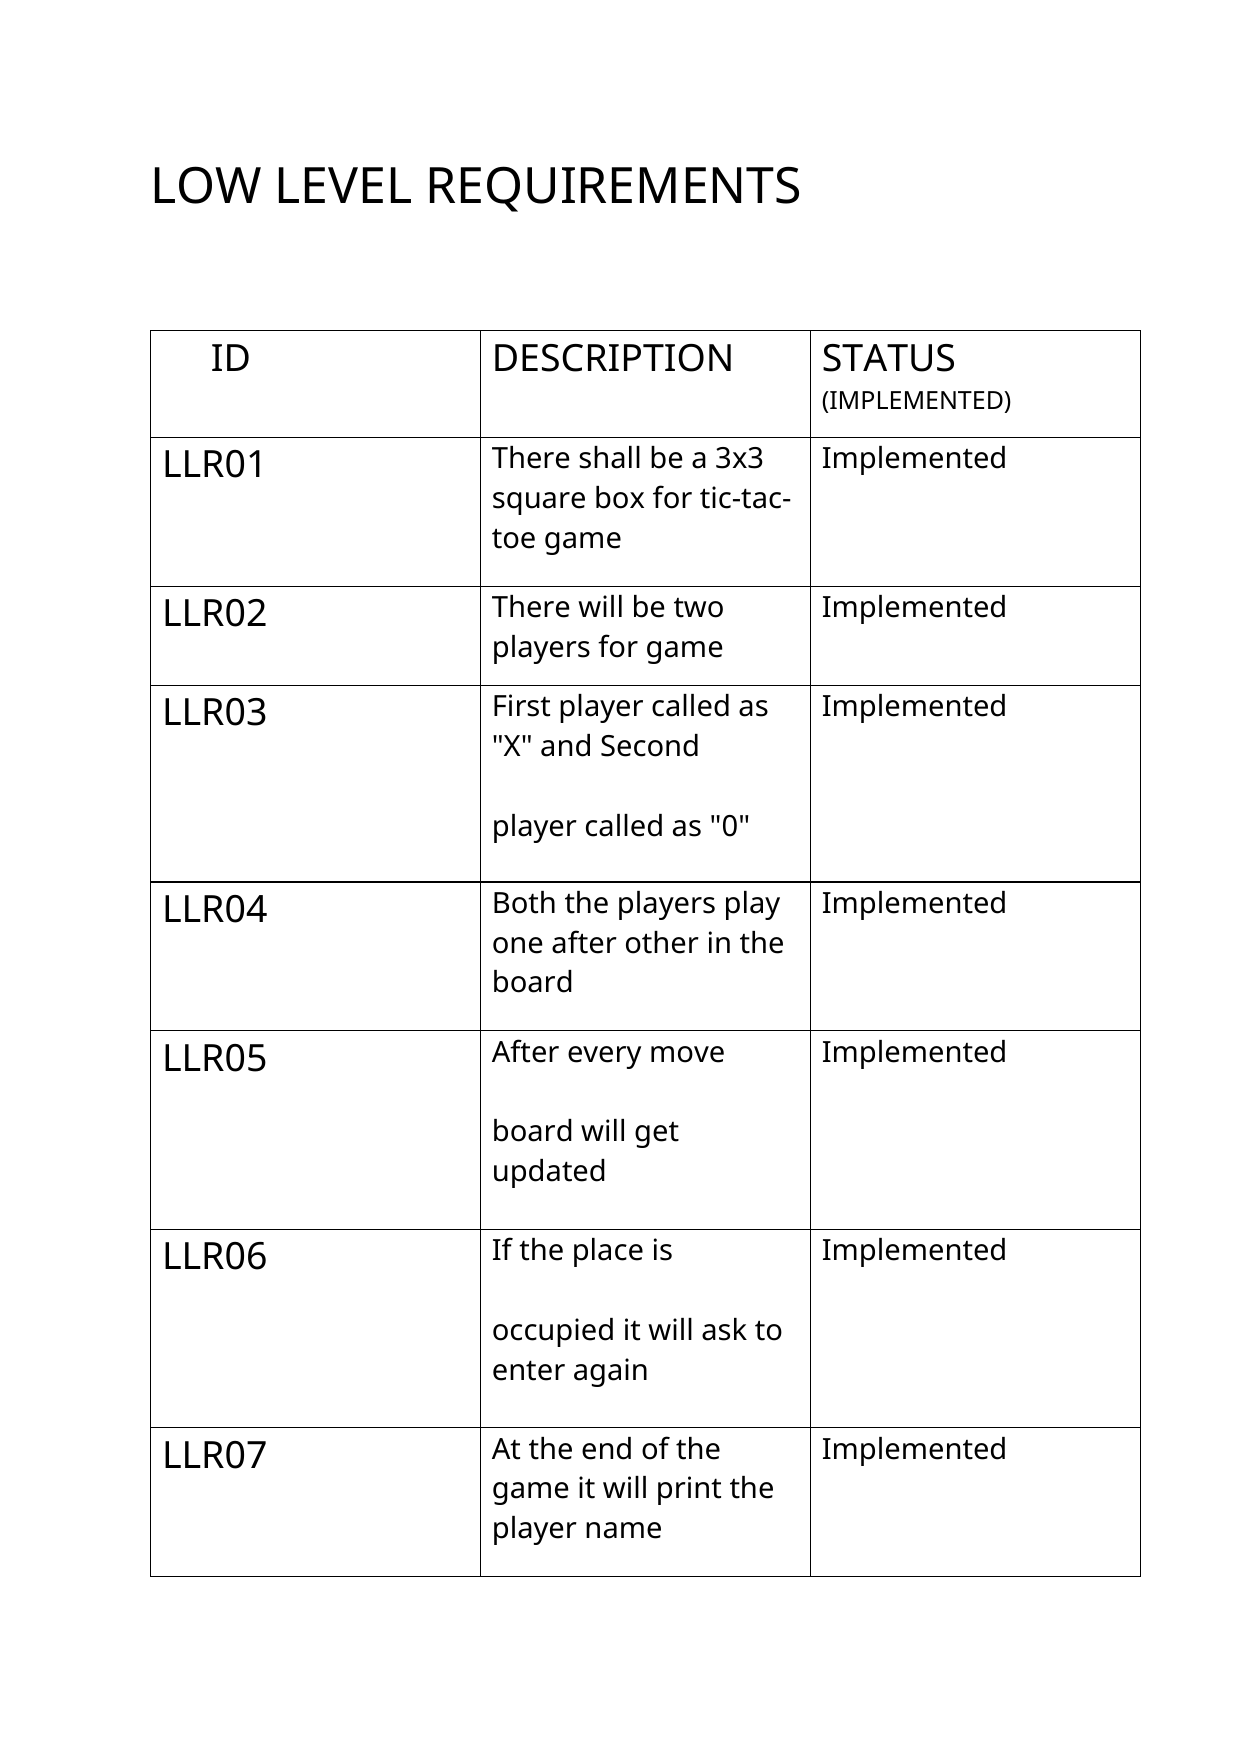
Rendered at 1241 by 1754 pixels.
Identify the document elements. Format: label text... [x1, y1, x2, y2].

table_cell LLR04 [151, 883, 480, 1030]
table_cell First player called as "X" and Second player called as "0" [481, 686, 810, 881]
table_cell Implemented [811, 1230, 1140, 1427]
table_header ID [151, 331, 480, 437]
table_cell LLR01 [151, 438, 480, 586]
table_cell LLR05 [151, 1031, 480, 1229]
table_cell Implemented [811, 438, 1140, 586]
text LOW LEVEL REQUIREMENTS [150, 150, 1090, 218]
table_cell LLR07 [151, 1428, 480, 1576]
table_cell LLR02 [151, 587, 480, 685]
table_cell At the end of the game it will print the player name [481, 1428, 810, 1576]
table_cell Both the players play one after other in the board [481, 883, 810, 1030]
table_cell Implemented [811, 587, 1140, 685]
table_header DESCRIPTION [481, 331, 810, 437]
table_cell There shall be a 3x3 square box for tic-tac-toe game [481, 438, 810, 586]
table_cell After every move board will get updated [481, 1031, 810, 1229]
table_cell Implemented [811, 1428, 1140, 1576]
table_cell There will be two players for game [481, 587, 810, 685]
table_cell Implemented [811, 883, 1140, 1030]
table_header STATUS (IMPLEMENTED) [811, 331, 1140, 437]
table_cell LLR03 [151, 686, 480, 881]
table_cell Implemented [811, 1031, 1140, 1229]
table_cell LLR06 [151, 1230, 480, 1427]
table_cell Implemented [811, 686, 1140, 881]
table_cell If the place is occupied it will ask to enter again [481, 1230, 810, 1427]
